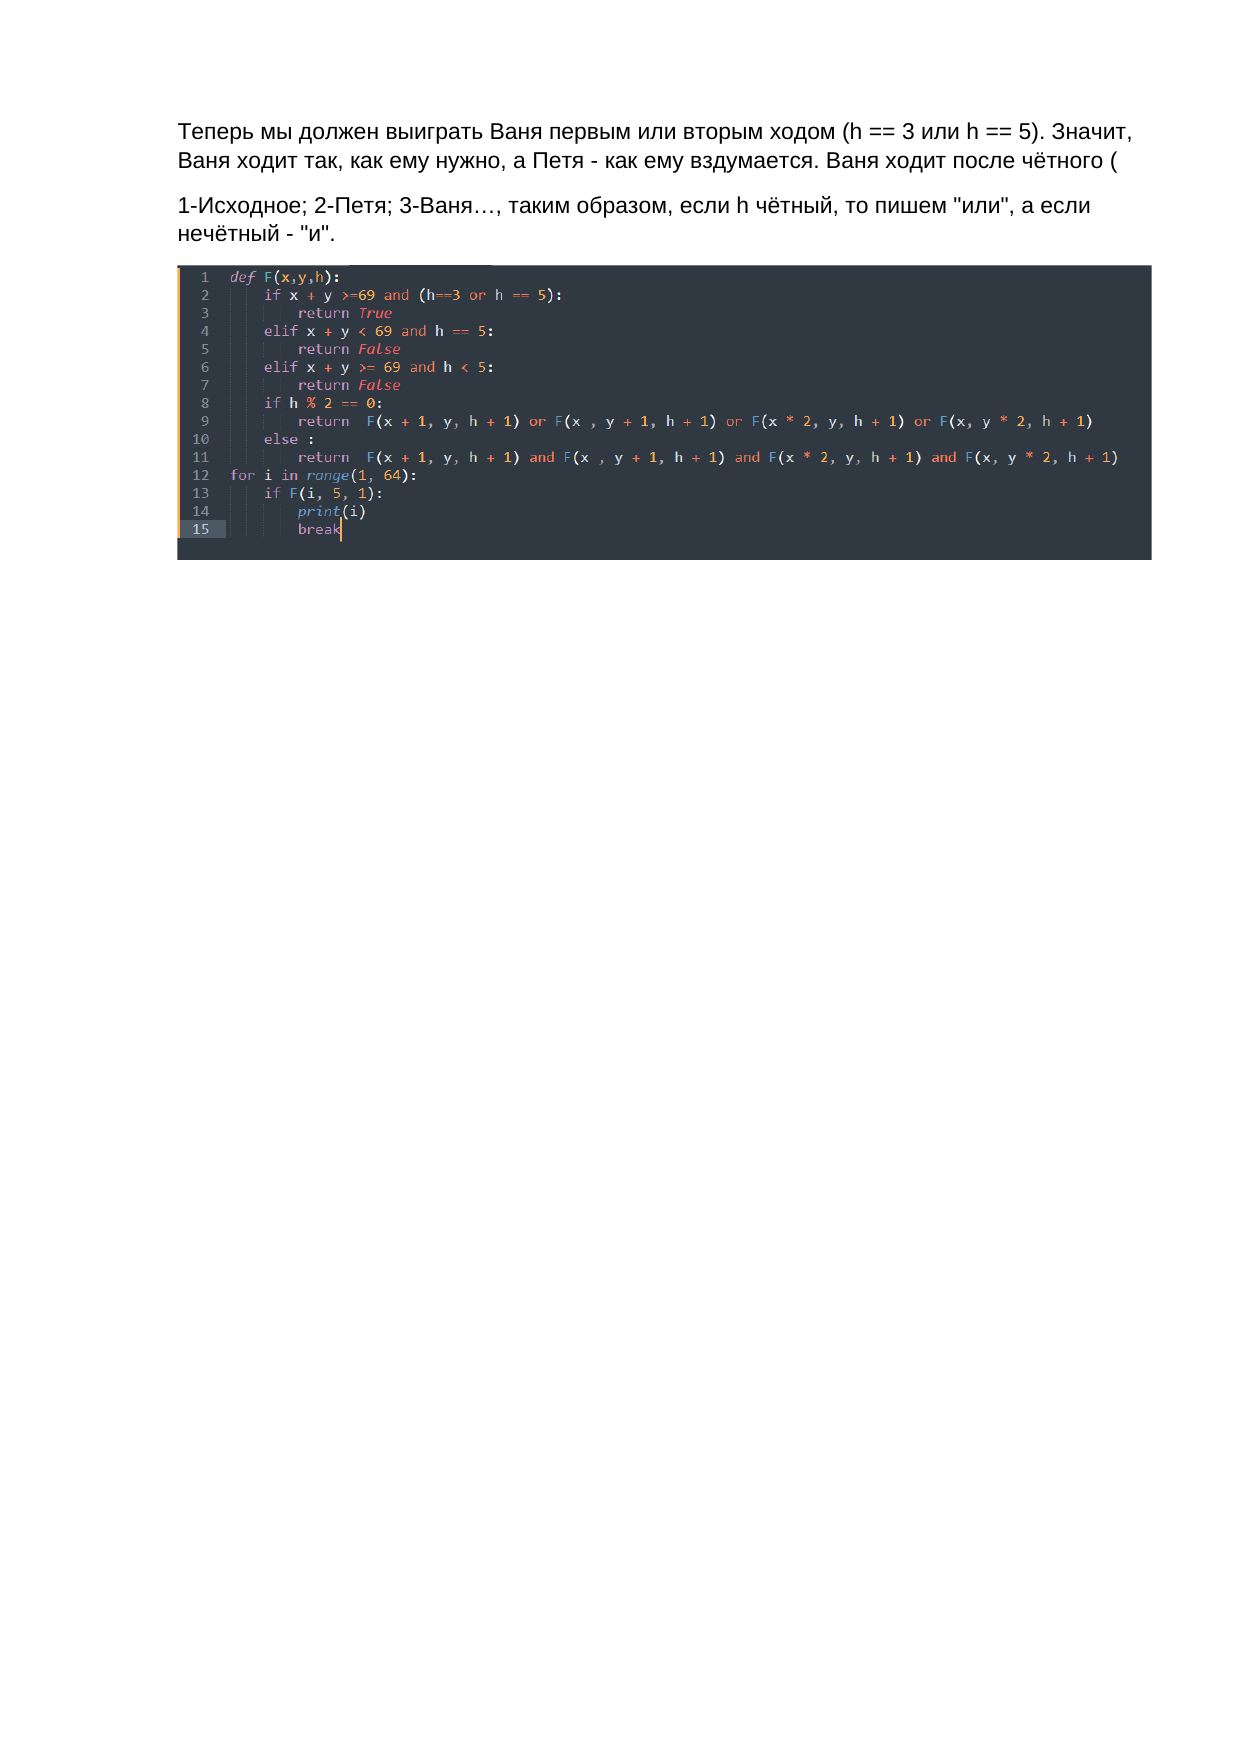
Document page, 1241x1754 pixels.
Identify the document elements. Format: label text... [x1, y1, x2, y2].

text Теперь мы должен выиграть Ваня первым или вторым ходом (h == 3 или h == 5). Значит, Ваня ходит так, как ему нужно, а Петя - как ему вздумается. Ваня ходит после чётного ( [177, 118, 1152, 173]
text 1-Исходное; 2-Петя; 3-Ваня…, таким образом, если h чётный, то пишем "или", а если нечётный - "и". [177, 192, 1152, 246]
picture [177, 265, 1152, 560]
